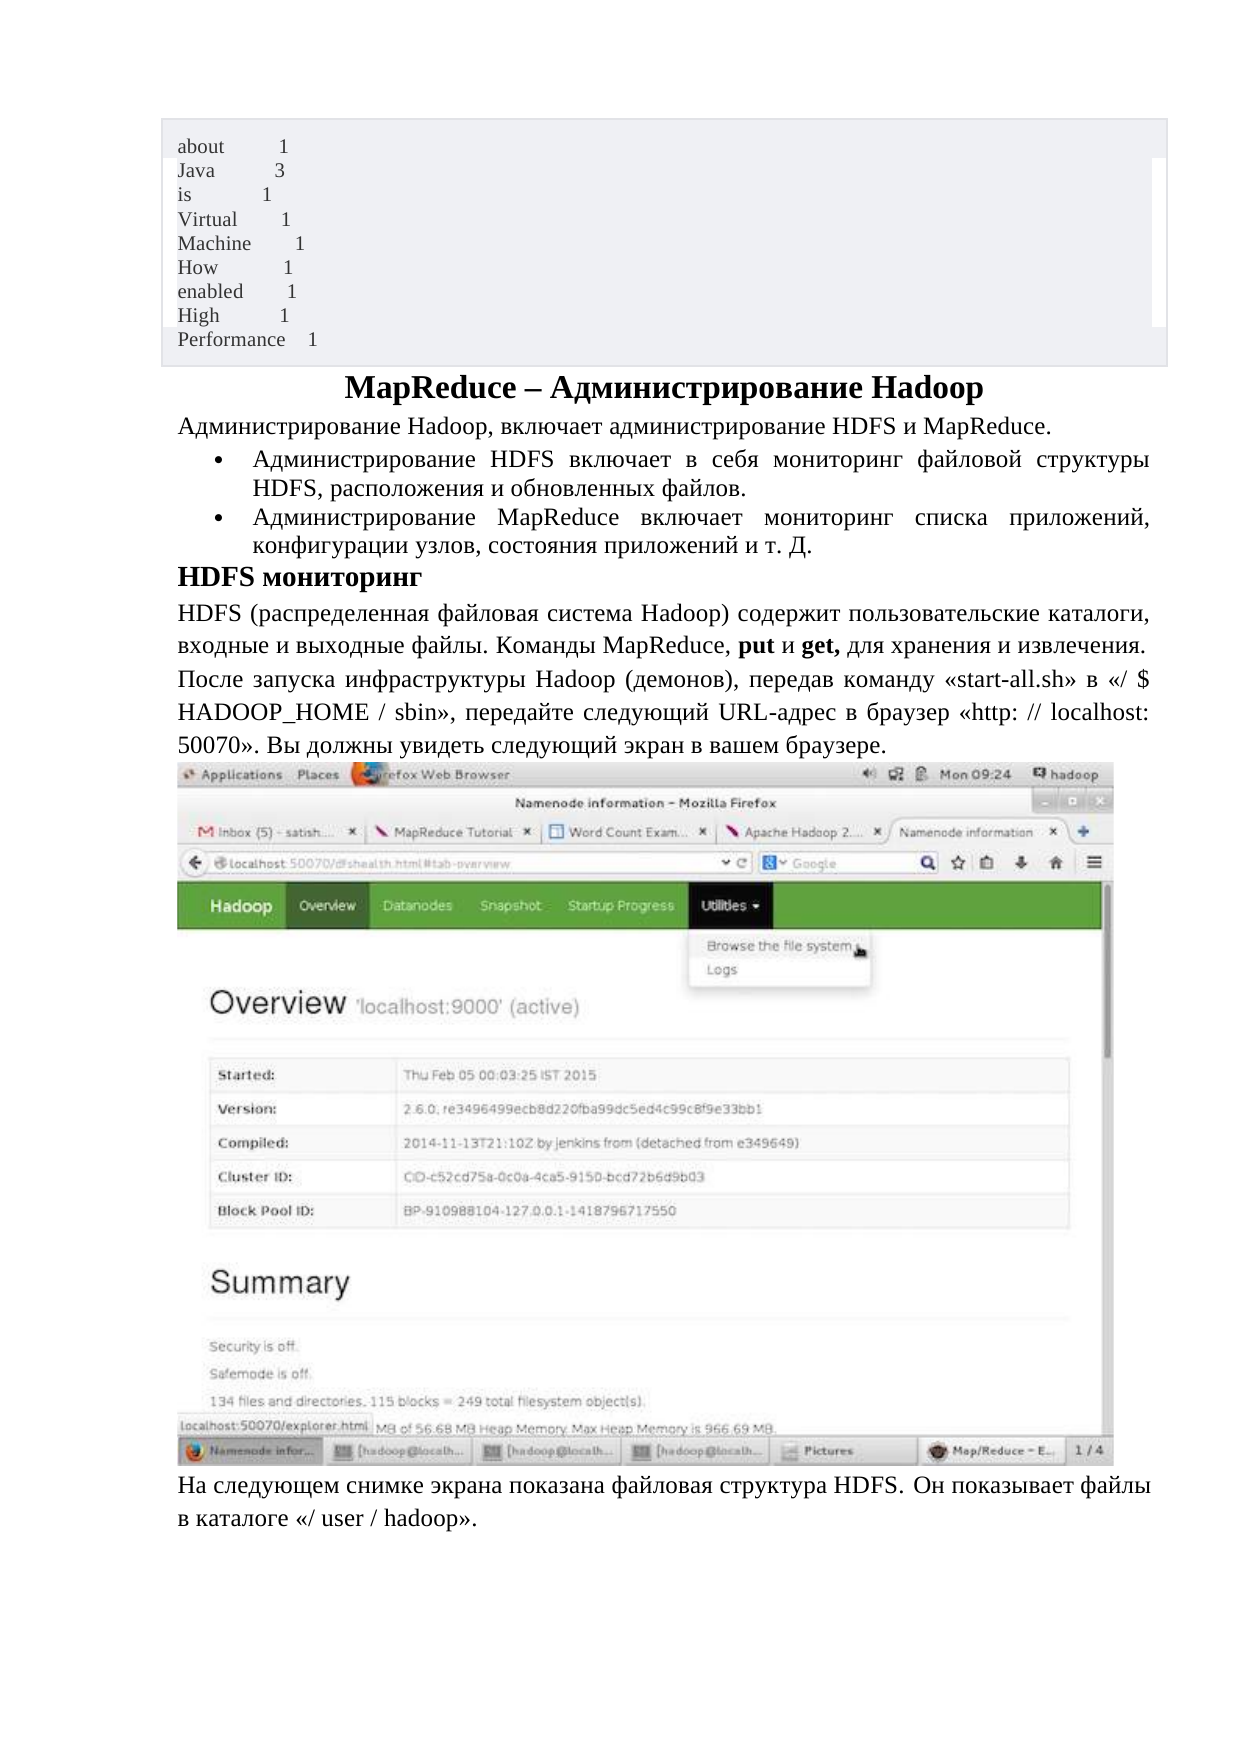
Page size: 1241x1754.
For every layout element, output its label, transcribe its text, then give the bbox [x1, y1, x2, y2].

list Администрирование HDFS включает в себя мониторинг файловой структуры HDFS, расположения и обновленных файлов. [215, 444, 1152, 502]
text После запуска инфраструктуры Hadoop (демонов), передав команду «start-all.sh» в «/ $ HADOOP_HOME / sbin», передайте следующий URL-адрес в браузер «http: // localhost: 50070». Вы должны увидеть следующий экран в вашем браузере. [177, 664, 1152, 758]
text Java 3 [177, 158, 1152, 182]
list Администрирование MapReduce включает мониторинг списка приложений, конфигурации узлов, состояния приложений и т. Д. [215, 502, 1152, 559]
text HDFS мониторинг [177, 559, 1152, 593]
picture [177, 762, 1114, 1466]
text about 1 [163, 120, 1166, 158]
text На следующем снимке экрана показана файловая структура HDFS. Он показывает файлы в каталоге «/ user / hadoop». [177, 1470, 1152, 1532]
text Virtual 1 [177, 206, 1152, 231]
text enabled 1 [177, 279, 1152, 303]
text is 1 [177, 182, 1152, 206]
text Администрирование Hadoop, включает администрирование HDFS и MapReduce. [177, 411, 1152, 440]
text HDFS (распределенная файловая система Hadoop) содержит пользовательские каталоги, входные и выходные файлы. Команды MapReduce, put и get, для хранения и извлечения. [177, 598, 1152, 659]
text Performance 1 [163, 311, 1166, 365]
text How 1 [177, 254, 1152, 279]
text Machine 1 [177, 231, 1152, 254]
text MapReduce – Администрирование Hadoop [177, 367, 1152, 405]
